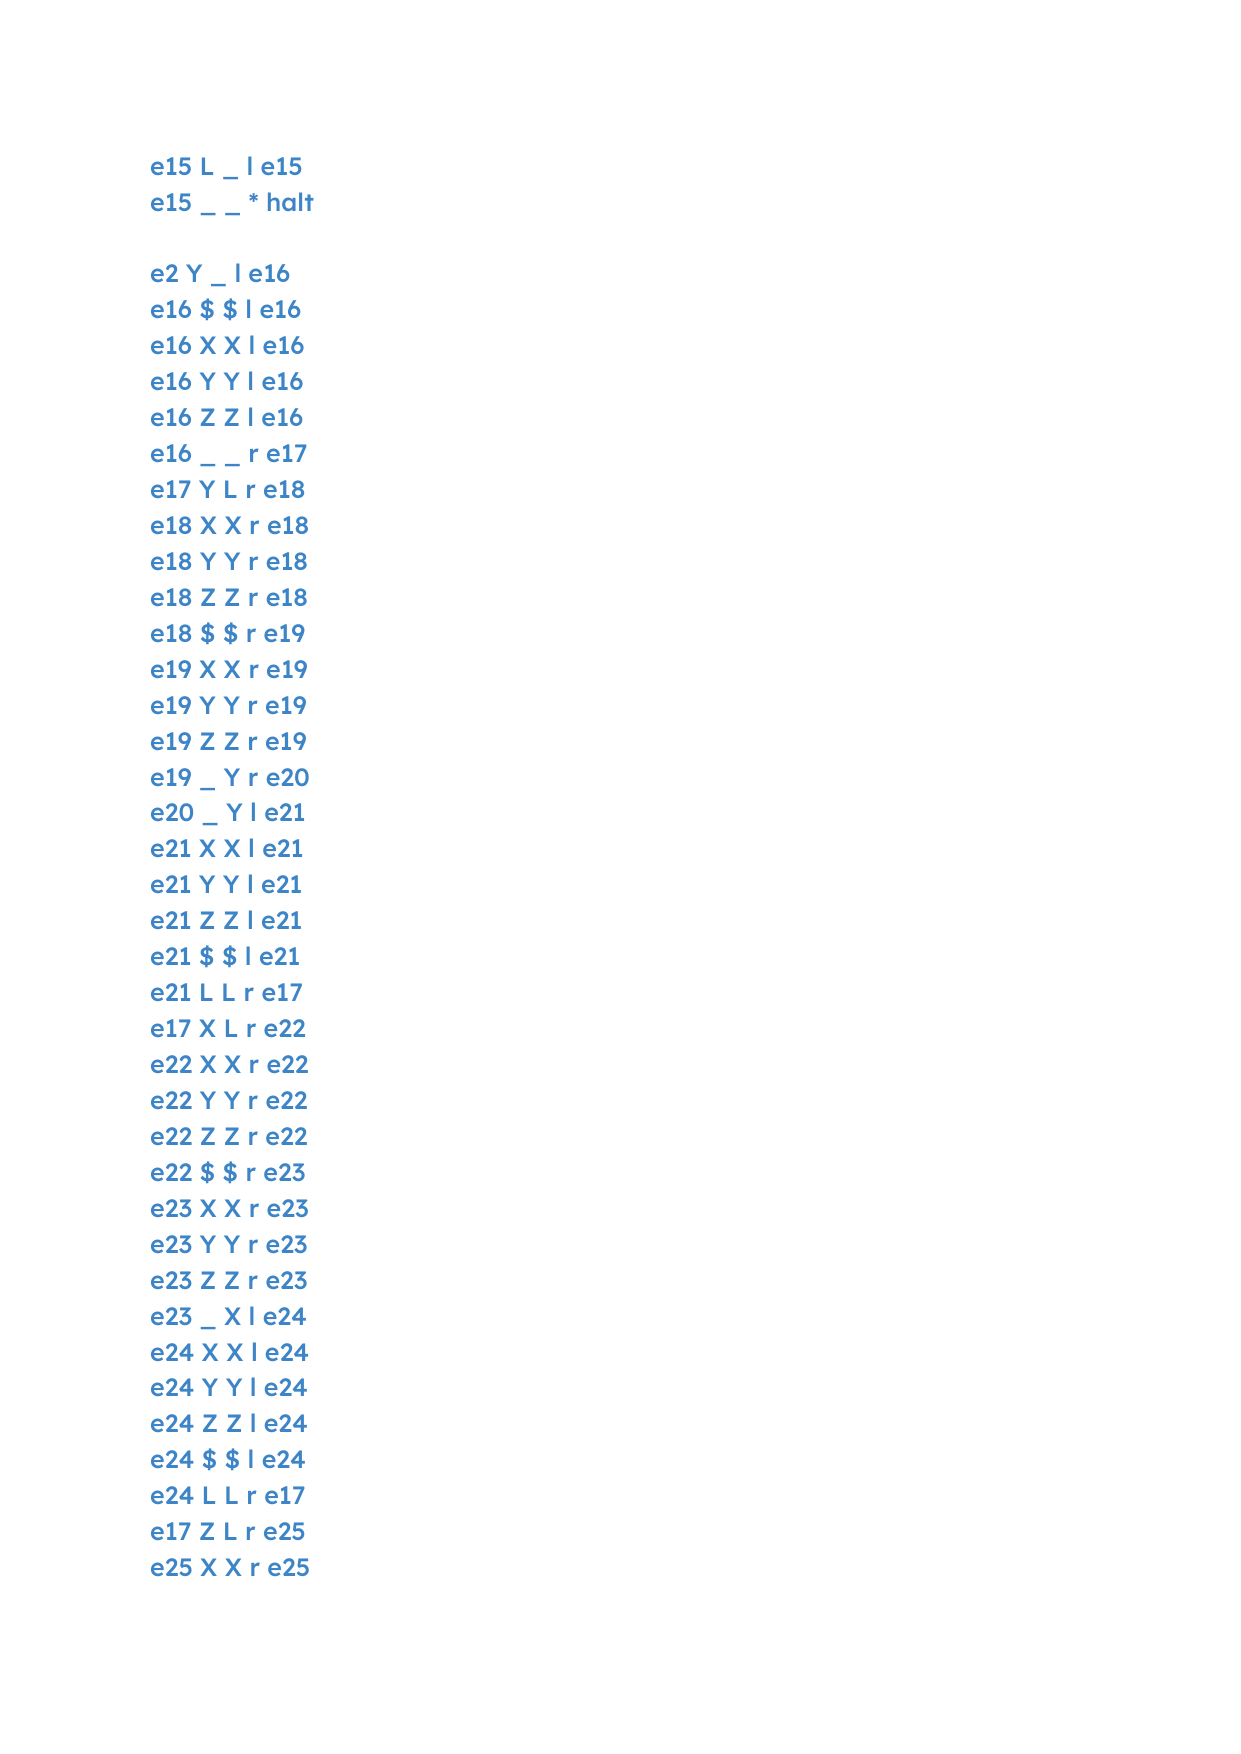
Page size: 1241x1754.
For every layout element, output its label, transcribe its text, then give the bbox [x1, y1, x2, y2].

text e22 $ $ r e23 [150, 1156, 1090, 1187]
text e22 Y Y r e22 [150, 1084, 1090, 1116]
text e21 X X l e21 [150, 833, 1090, 864]
text e19 Z Z r e19 [150, 725, 1090, 756]
text e18 $ $ r e19 [150, 617, 1090, 648]
text e19 Y Y r e19 [150, 689, 1090, 720]
text e21 L L r e17 [150, 977, 1090, 1008]
text e17 X L r e22 [150, 1012, 1090, 1044]
text e24 Z Z l e24 [150, 1408, 1090, 1439]
text e16 $ $ l e16 [150, 294, 1090, 325]
text e21 Z Z l e21 [150, 905, 1090, 936]
text e21 $ $ l e21 [150, 941, 1090, 972]
text e24 X X l e24 [150, 1336, 1090, 1367]
text e23 Y Y r e23 [150, 1228, 1090, 1259]
text e18 Y Y r e18 [150, 545, 1090, 577]
text e15 L _ l e15 [150, 150, 1090, 181]
text e16 X X l e16 [150, 330, 1090, 361]
text e18 Z Z r e18 [150, 581, 1090, 612]
text e17 Y L r e18 [150, 473, 1090, 505]
text e19 X X r e19 [150, 653, 1090, 684]
text e2 Y _ l e16 [150, 258, 1090, 289]
text e17 Z L r e25 [150, 1516, 1090, 1547]
text e18 X X r e18 [150, 509, 1090, 541]
text e16 Z Z l e16 [150, 402, 1090, 433]
text e23 Z Z r e23 [150, 1264, 1090, 1295]
text e20 _ Y l e21 [150, 797, 1090, 828]
text e22 Z Z r e22 [150, 1120, 1090, 1152]
text e21 Y Y l e21 [150, 869, 1090, 900]
text e23 X X r e23 [150, 1192, 1090, 1223]
text e23 _ X l e24 [150, 1300, 1090, 1331]
text e24 $ $ l e24 [150, 1444, 1090, 1475]
text e16 Y Y l e16 [150, 366, 1090, 397]
text e16 _ _ r e17 [150, 437, 1090, 469]
text e25 X X r e25 [150, 1552, 1090, 1583]
text e19 _ Y r e20 [150, 761, 1090, 792]
text e24 L L r e17 [150, 1480, 1090, 1511]
text e24 Y Y l e24 [150, 1372, 1090, 1403]
text e15 _ _ * halt [150, 186, 1090, 217]
text e22 X X r e22 [150, 1048, 1090, 1080]
